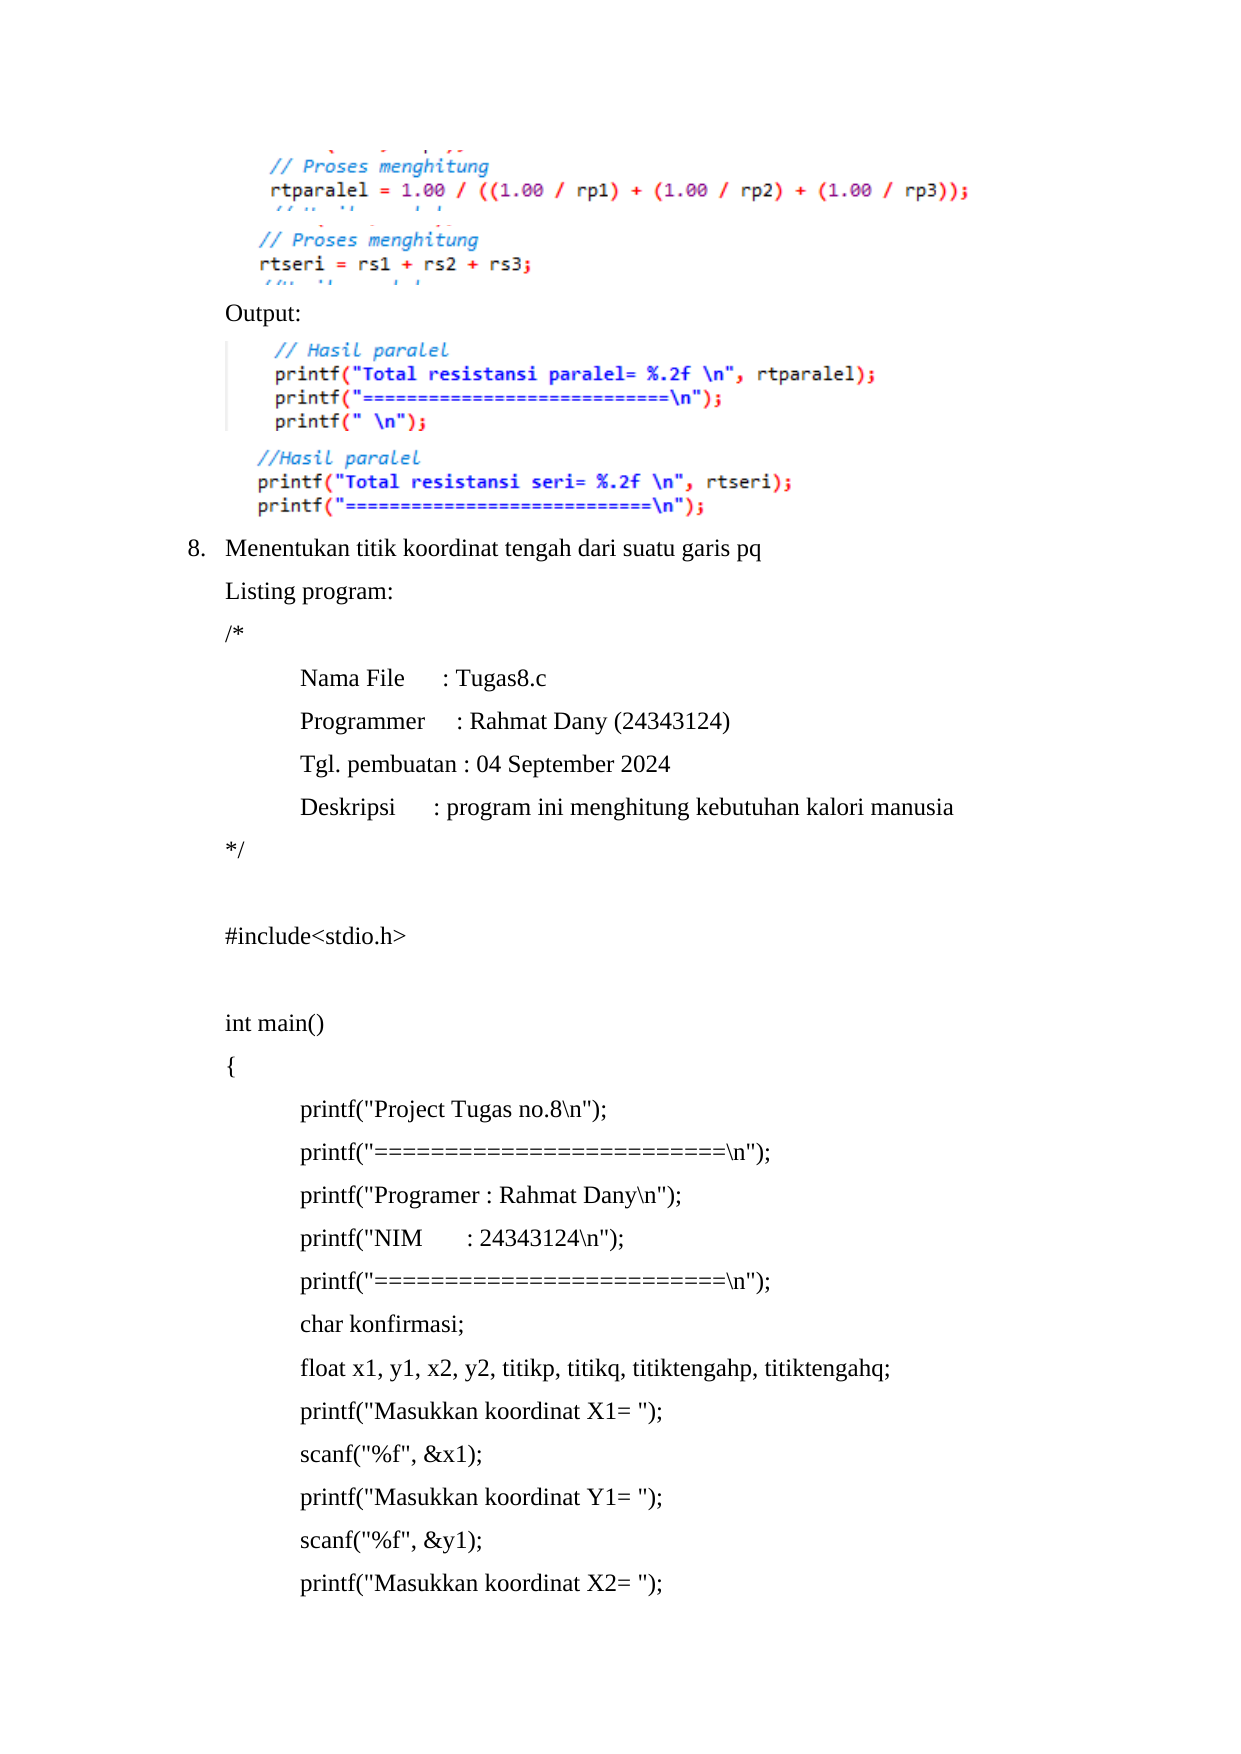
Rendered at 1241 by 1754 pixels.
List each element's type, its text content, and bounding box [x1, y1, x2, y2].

picture [225, 225, 693, 285]
list int main() [225, 1008, 1090, 1036]
list printf("Programer : Rahmat Dany\n"); [225, 1180, 1090, 1209]
list /* [225, 619, 1090, 648]
list Programmer : Rahmat Dany (24343124) [225, 706, 1090, 734]
list printf("Masukkan koordinat X2= "); [225, 1568, 1090, 1597]
list Output: [225, 298, 1090, 327]
list float x1, y1, x2, y2, titikp, titikq, titiktengahp, titiktengahq; [225, 1353, 1090, 1381]
list printf("Masukkan koordinat X1= "); [225, 1396, 1090, 1424]
list Tgl. pembuatan : 04 September 2024 [225, 749, 1090, 778]
list Nama File : Tugas8.c [225, 663, 1090, 691]
list scanf("%f", &x1); [225, 1439, 1090, 1468]
list #include<stdio.h> [225, 921, 1090, 950]
list scanf("%f", &y1); [225, 1525, 1090, 1554]
list printf("Project Tugas no.8\n"); [225, 1094, 1090, 1123]
list Menentukan titik koordinat tengah dari suatu garis pq [187, 533, 1090, 562]
picture [225, 341, 929, 431]
list printf("Masukkan koordinat Y1= "); [225, 1482, 1090, 1511]
list printf("=========================\n"); [225, 1137, 1090, 1166]
list Listing program: [225, 576, 1090, 605]
list */ [225, 835, 1090, 864]
list Deskripsi : program ini menghitung kebutuhan kalori manusia [225, 792, 1090, 821]
list char konfirmasi; [225, 1309, 1090, 1338]
list printf("=========================\n"); [225, 1266, 1090, 1295]
list { [225, 1051, 1090, 1079]
picture [225, 150, 1044, 211]
list printf("NIM : 24343124\n"); [225, 1223, 1090, 1252]
picture [225, 444, 883, 520]
